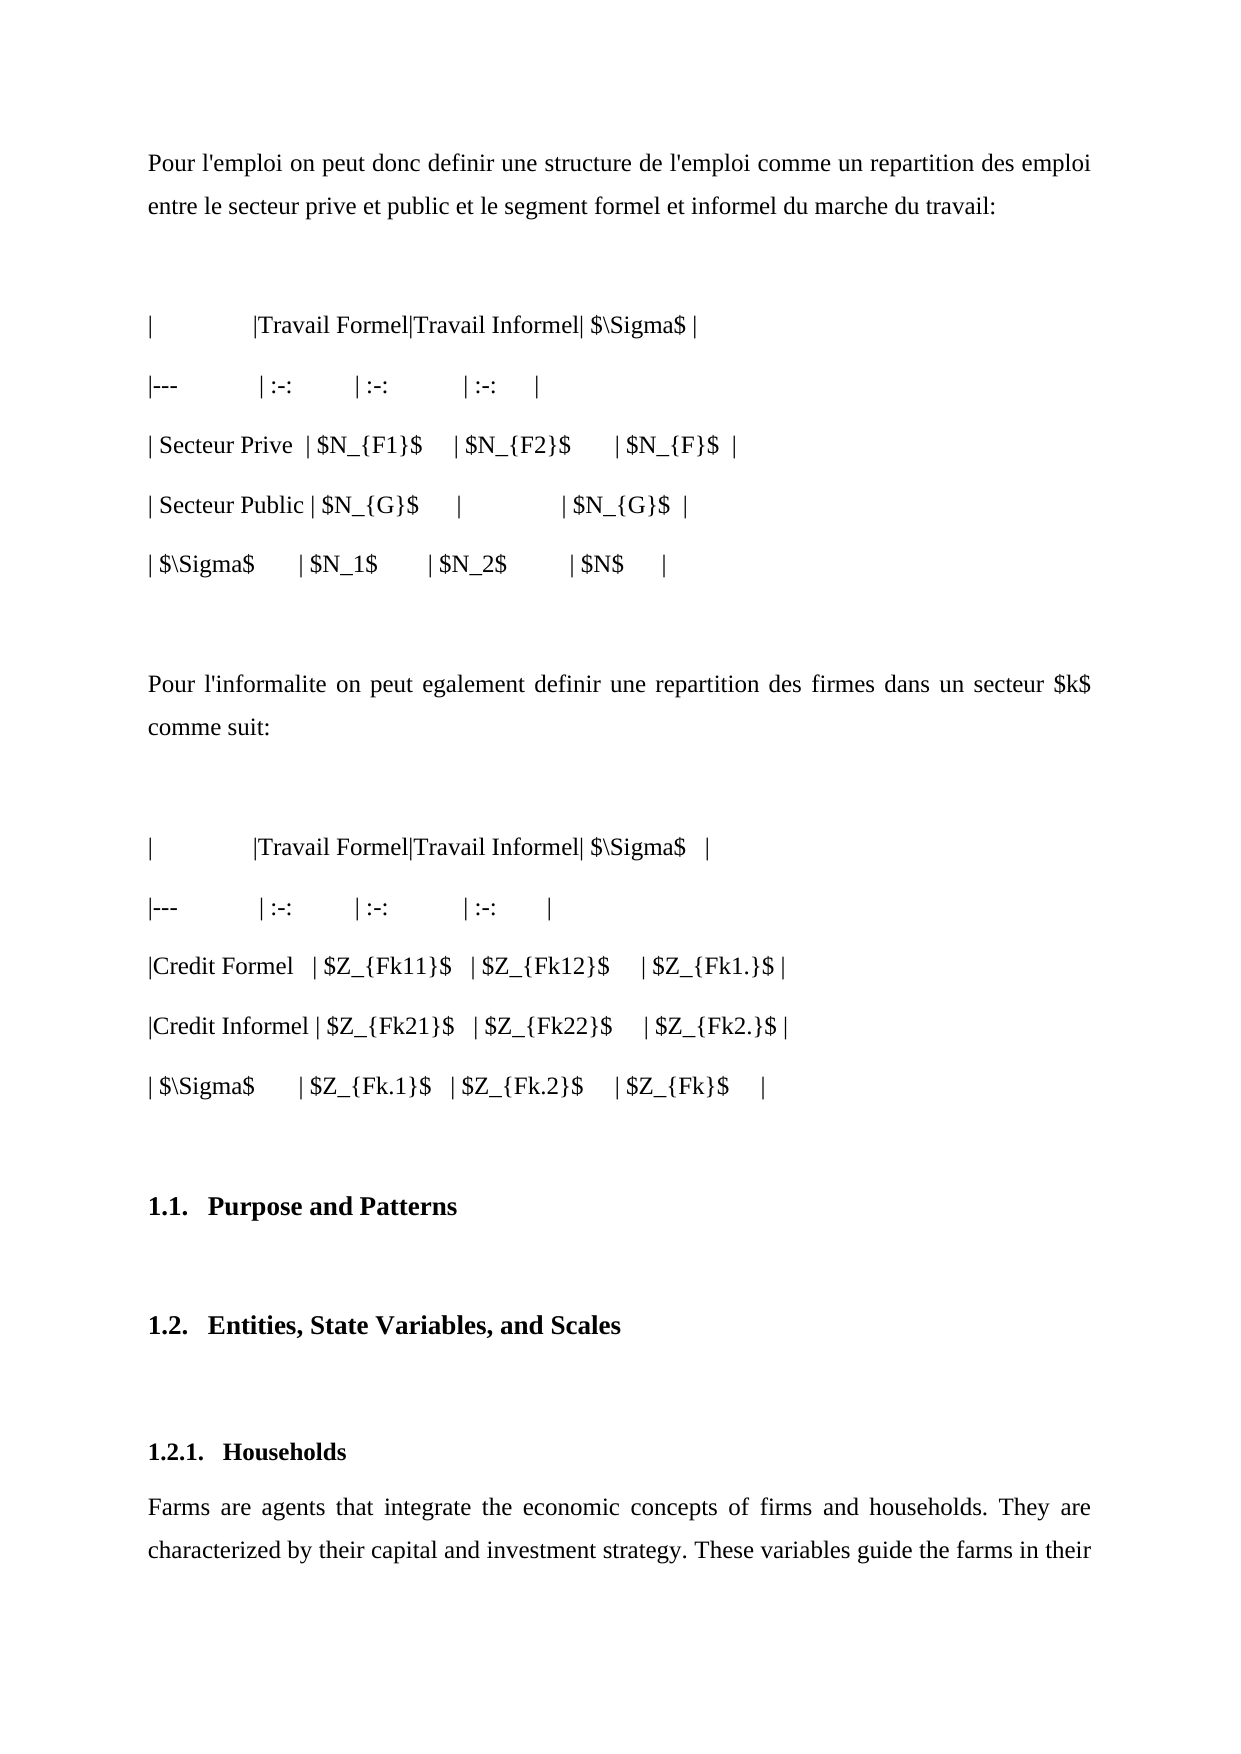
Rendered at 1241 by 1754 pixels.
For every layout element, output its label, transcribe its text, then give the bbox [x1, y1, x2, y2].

text |Credit Formel | $Z_{Fk11}$ | $Z_{Fk12}$ | $Z_{Fk1.}$ | [148, 951, 1093, 980]
text Pour l'informalite on peut egalement definir une repartition des firmes dans un secteur $k$ comme suit: [148, 669, 1093, 741]
text |--- | :-: | :-: | :-: | [148, 892, 1093, 920]
text | |Travail Formel|Travail Informel| $\Sigma$ | [148, 832, 1093, 861]
text | |Travail Formel|Travail Informel| $\Sigma$ | [148, 310, 1093, 339]
subtitle Purpose and Patterns [148, 1191, 1093, 1222]
subtitle Households [148, 1437, 1093, 1466]
text Pour l'emploi on peut donc definir une structure de l'emploi comme un repartition des emploi entre le secteur prive et public et le segment formel et informel du marche du travail: [148, 148, 1093, 219]
text | Secteur Prive | $N_{F1}$ | $N_{F2}$ | $N_{F}$ | [148, 430, 1093, 459]
subtitle Entities, State Variables, and Scales [148, 1309, 1093, 1341]
text | $\Sigma$ | $Z_{Fk.1}$ | $Z_{Fk.2}$ | $Z_{Fk}$ | [148, 1071, 1093, 1100]
text |Credit Informel | $Z_{Fk21}$ | $Z_{Fk22}$ | $Z_{Fk2.}$ | [148, 1011, 1093, 1040]
text |--- | :-: | :-: | :-: | [148, 370, 1093, 399]
text | $\Sigma$ | $N_1$ | $N_2$ | $N$ | [148, 549, 1093, 578]
text | Secteur Public | $N_{G}$ | | $N_{G}$ | [148, 490, 1093, 518]
